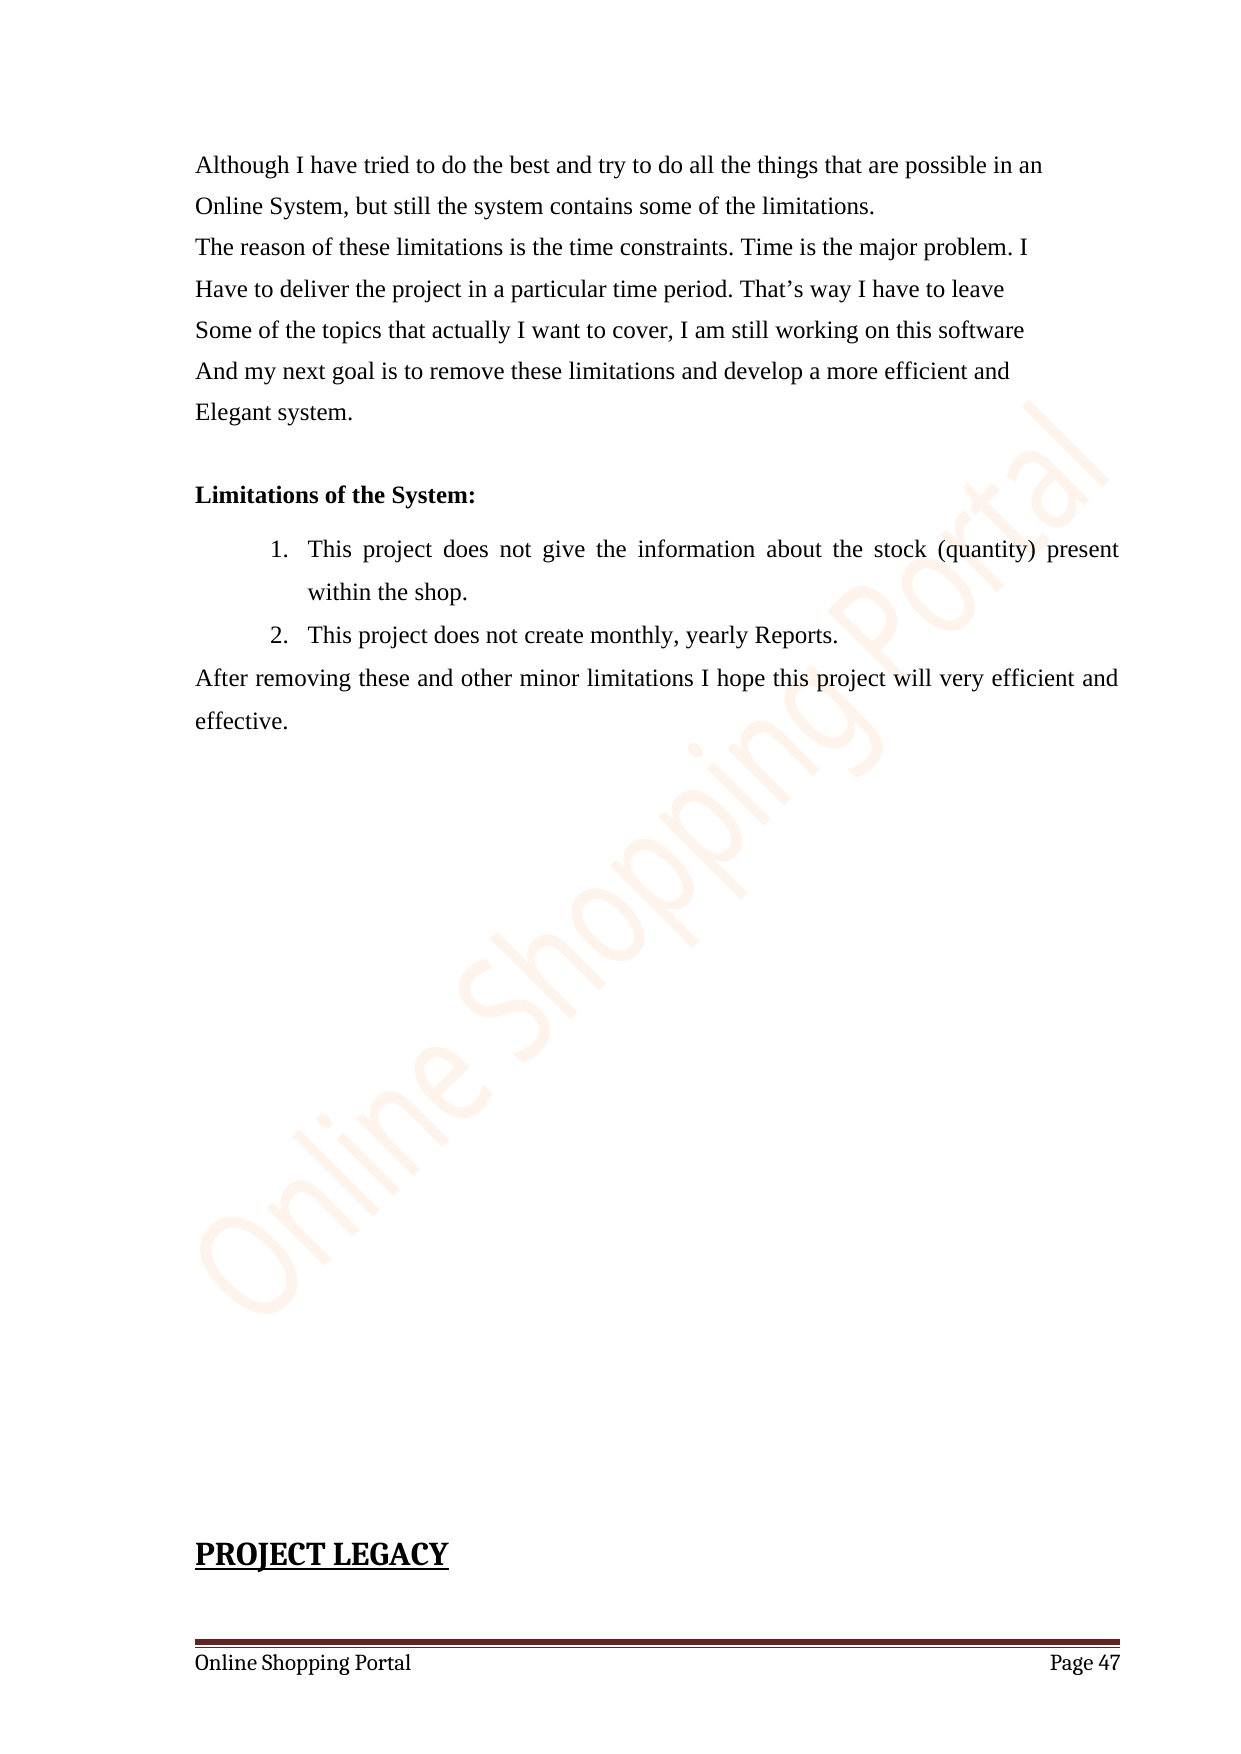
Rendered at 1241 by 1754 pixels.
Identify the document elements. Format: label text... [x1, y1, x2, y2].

list This project does not give the information about the stock (quantity) present within the shop. [270, 534, 1120, 606]
text The reason of these limitations is the time constraints. Time is the major problem. I [195, 232, 1120, 261]
text And my next goal is to remove these limitations and develop a more efficient and [195, 356, 1120, 385]
text Elegant system. [195, 397, 1120, 426]
list This project does not create monthly, yearly Reports. [270, 620, 1120, 649]
text Online System, but still the system contains some of the limitations. [195, 191, 1120, 220]
text Some of the topics that actually I want to cover, I am still working on this software [195, 315, 1120, 344]
text Limitations of the System: [195, 480, 1120, 509]
text After removing these and other minor limitations I hope this project will very efficient and effective. [195, 663, 1120, 735]
text Although I have tried to do the best and try to do all the things that are possible in an [195, 150, 1120, 179]
text Have to deliver the project in a particular time period. That’s way I have to leave [195, 274, 1120, 302]
text PROJECT LEGACY [195, 1529, 1045, 1574]
